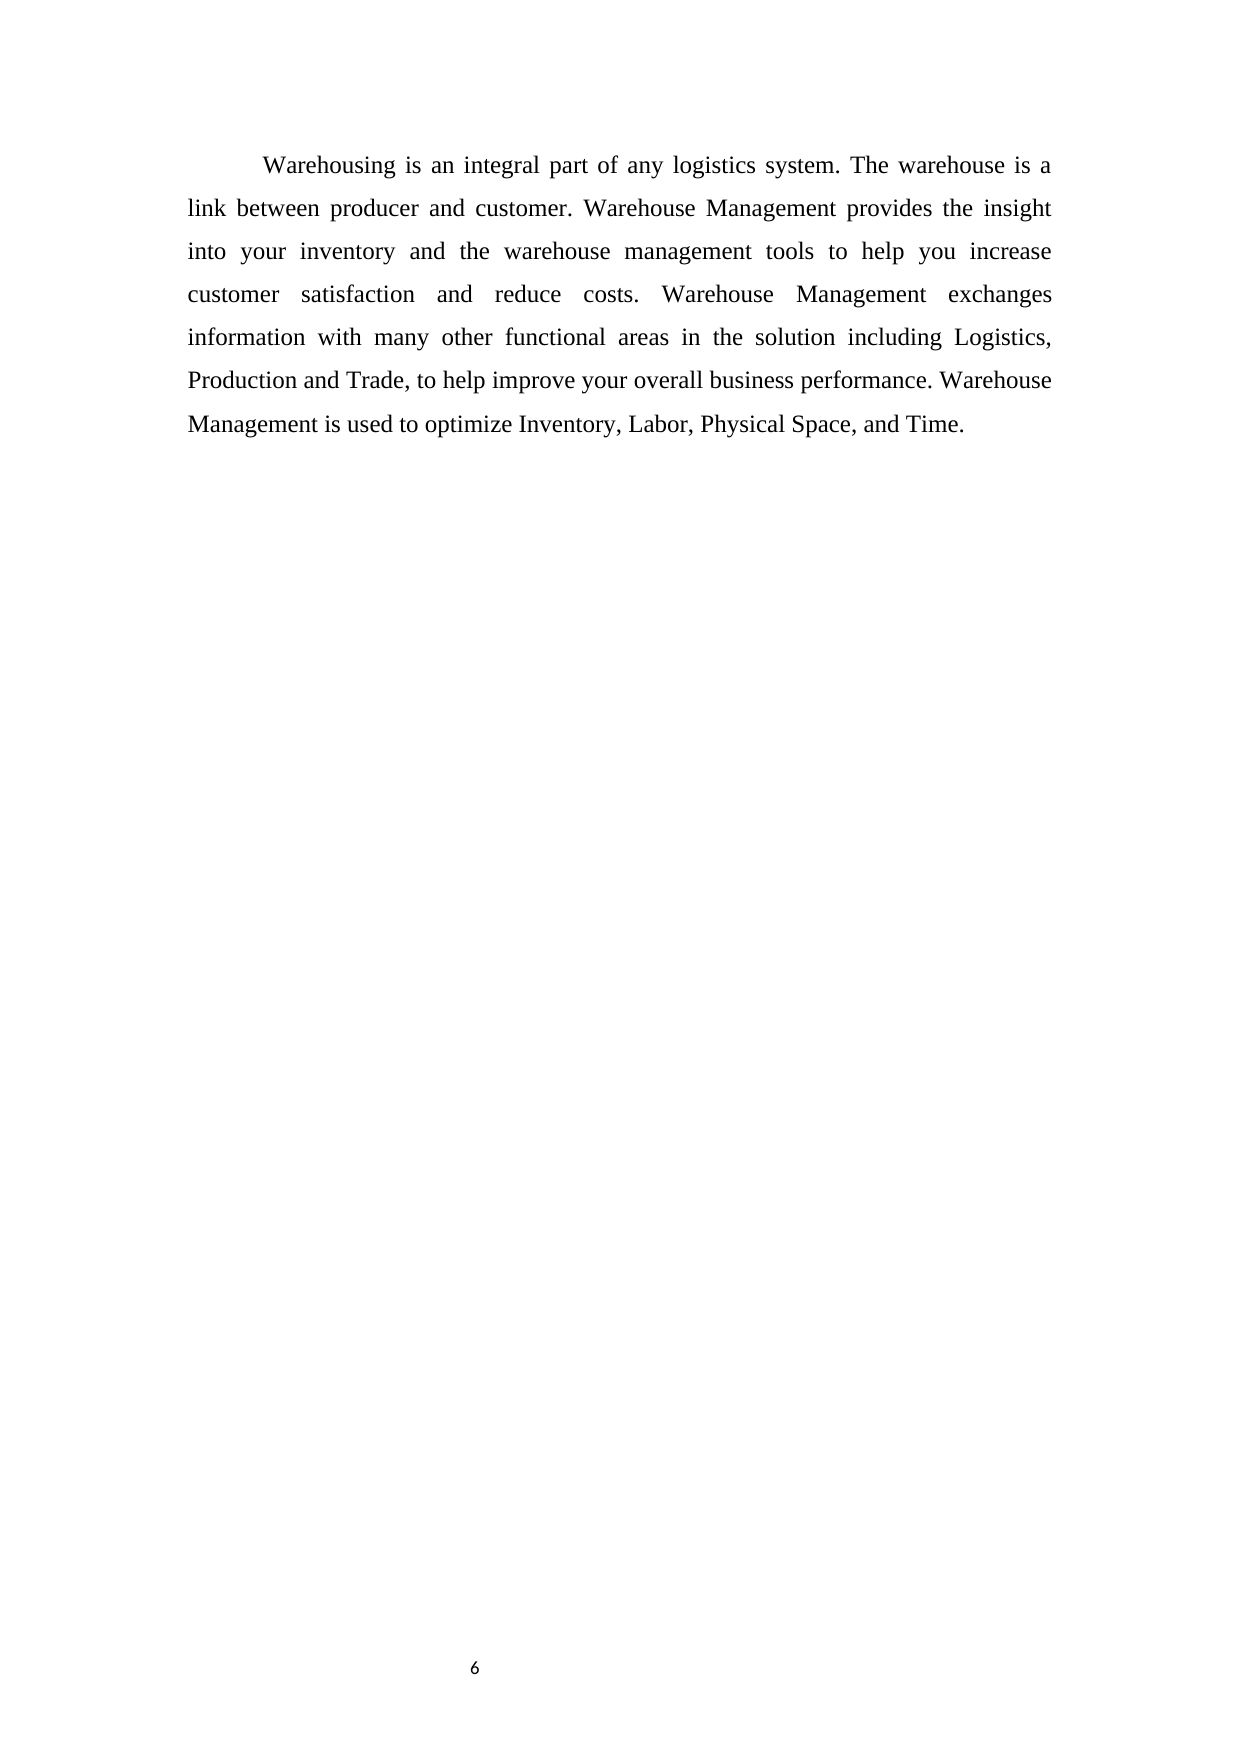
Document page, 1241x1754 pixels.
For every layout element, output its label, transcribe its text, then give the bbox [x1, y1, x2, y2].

text Warehousing is an integral part of any logistics system. The warehouse is a link between producer and customer. Warehouse Management provides the insight into your inventory and the warehouse management tools to help you increase customer satisfaction and reduce costs. Warehouse Management exchanges information with many other functional areas in the solution including Logistics, Production and Trade, to help improve your overall business performance. Warehouse Management is used to optimize Inventory, Labor, Physical Space, and Time. [187, 150, 1053, 437]
